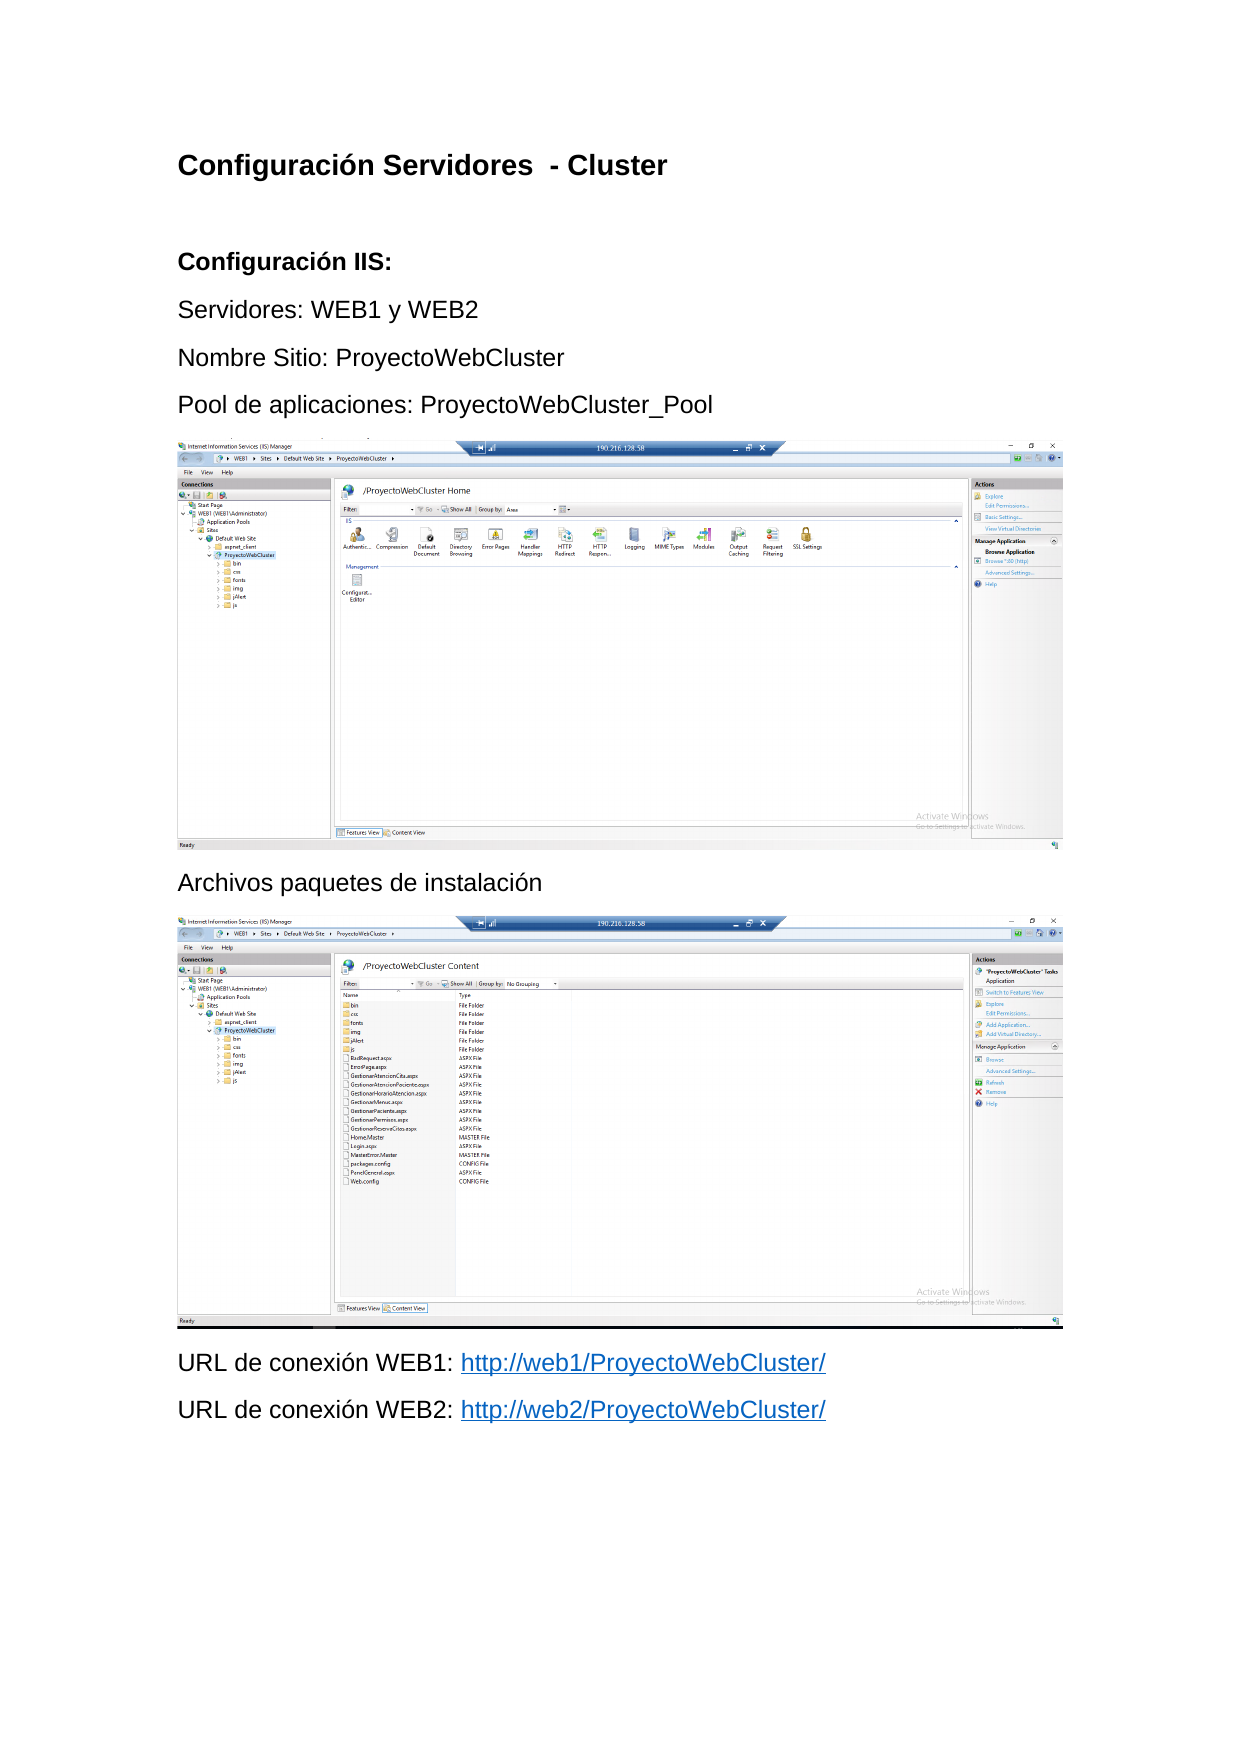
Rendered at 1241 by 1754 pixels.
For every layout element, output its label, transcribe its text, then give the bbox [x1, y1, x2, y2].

picture [177, 438, 1063, 850]
text Nombre Sitio: ProyectoWebCluster [177, 343, 1063, 371]
text Configuración Servidores - Cluster [177, 148, 1063, 181]
text Pool de aplicaciones: ProyectoWebCluster_Pool [177, 390, 1063, 419]
text URL de conexión WEB1: http://web1/ProyectoWebCluster/ [177, 1347, 1063, 1376]
picture [177, 915, 1063, 1329]
text URL de conexión WEB2: http://web2/ProyectoWebCluster/ [177, 1395, 1063, 1424]
text Servidores: WEB1 y WEB2 [177, 295, 1063, 324]
text Archivos paquetes de instalación [177, 868, 1063, 897]
text Configuración IIS: [177, 247, 1063, 276]
